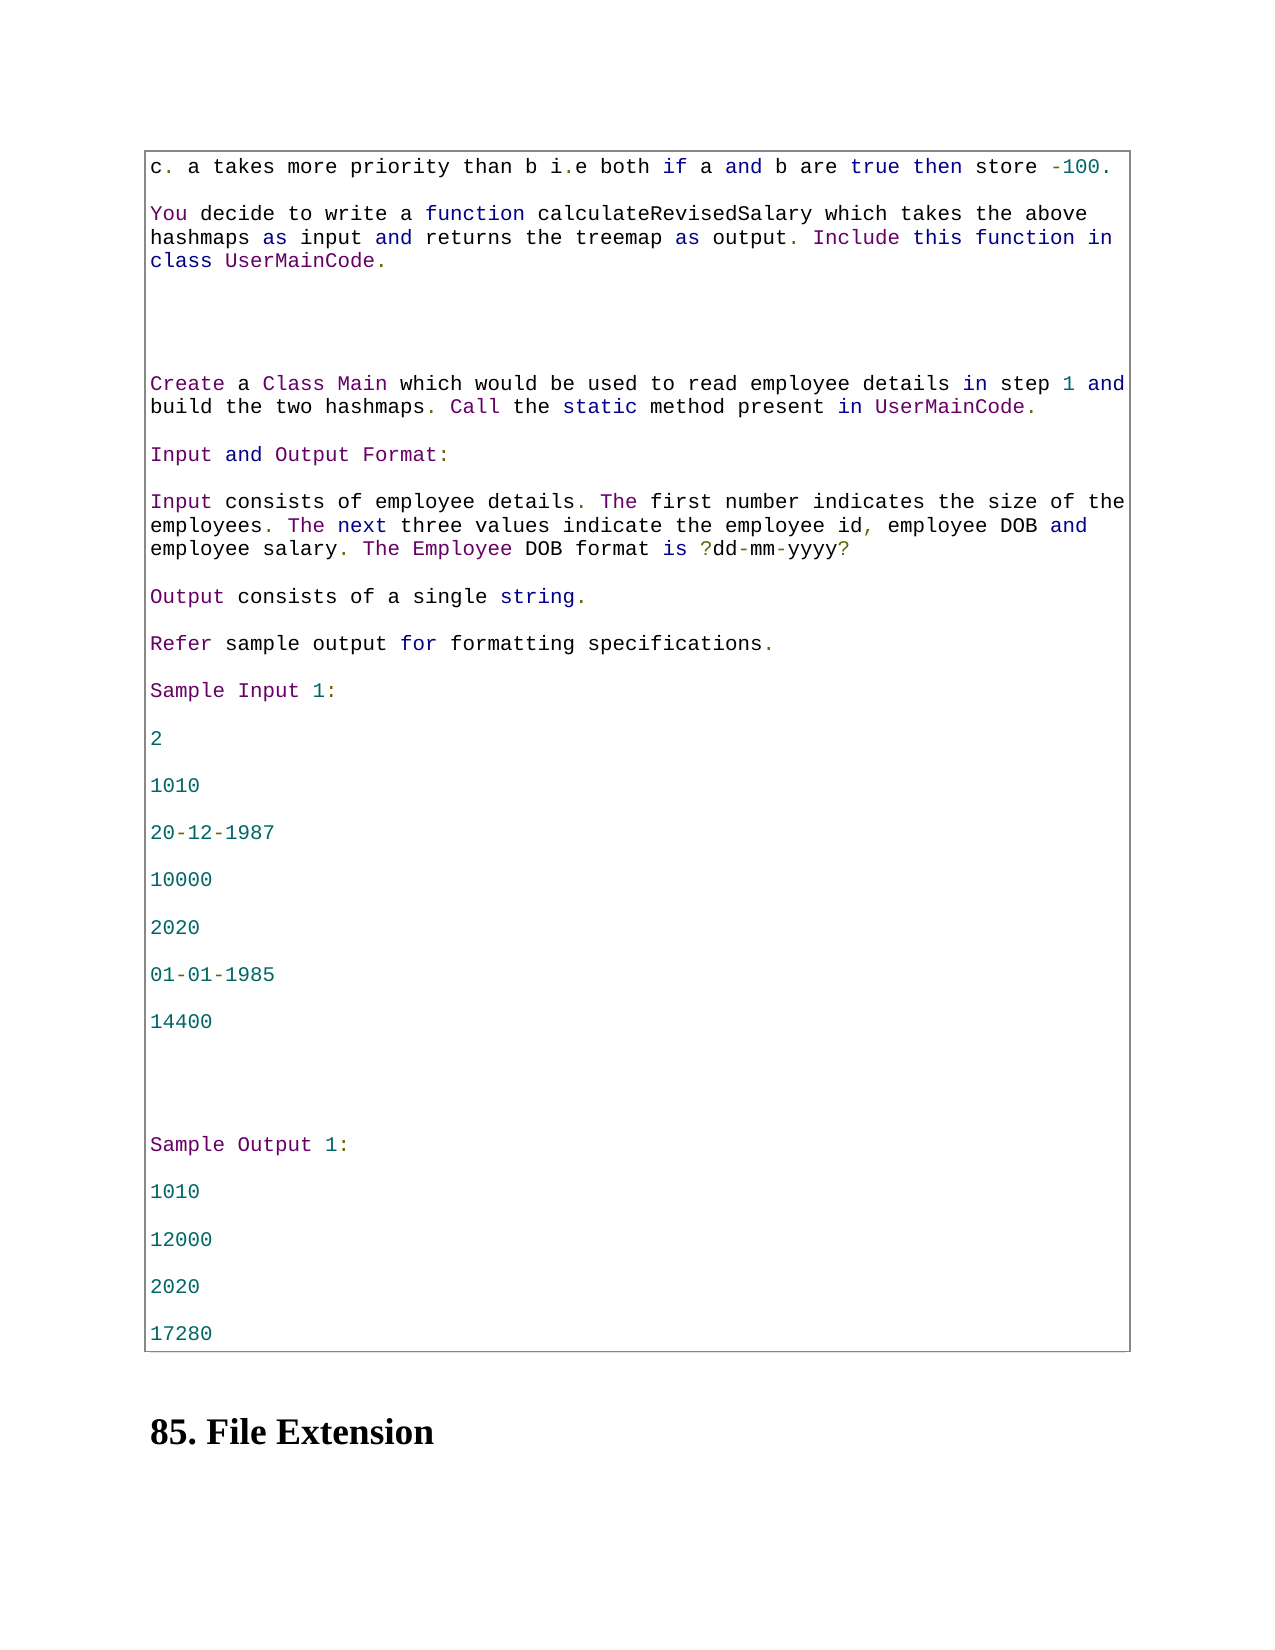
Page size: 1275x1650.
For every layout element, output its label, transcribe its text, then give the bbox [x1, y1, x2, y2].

text 20-12-1987 [150, 822, 1125, 846]
text 10000 [150, 869, 1125, 893]
text Sample Output 1: [150, 1134, 1125, 1158]
text Create a Class Main which would be used to read employee details in step 1 and build the two hashmaps. Call the static method present in UserMainCode. [150, 373, 1125, 420]
text Refer sample output for formatting specifications. [150, 633, 1125, 657]
text 1010 [150, 1181, 1125, 1205]
text Input consists of employee details. The first number indicates the size of the employees. The next three values indicate the employee id, employee DOB and employee salary. The Employee DOB format is ?dd-mm-yyyy? [150, 491, 1125, 562]
text 85. File Extension [150, 1410, 1125, 1453]
text 2020 [150, 1276, 1125, 1299]
text Input and Output Format: [150, 444, 1125, 467]
text Output consists of a single string. [150, 586, 1125, 609]
text 2020 [150, 917, 1125, 940]
text 1010 [150, 775, 1125, 798]
text 17280 [146, 1317, 1129, 1351]
text 12000 [150, 1228, 1125, 1252]
text 14400 [150, 1011, 1125, 1035]
text c. a takes more priority than b i.e both if a and b are true then store -100. [146, 152, 1129, 179]
text You decide to write a function calculateRevisedSalary which takes the above hashmaps as input and returns the treemap as output. Include this function in class UserMainCode. [150, 203, 1125, 274]
text Sample Input 1: [150, 680, 1125, 704]
text 01-01-1985 [150, 964, 1125, 988]
text 2 [150, 728, 1125, 751]
